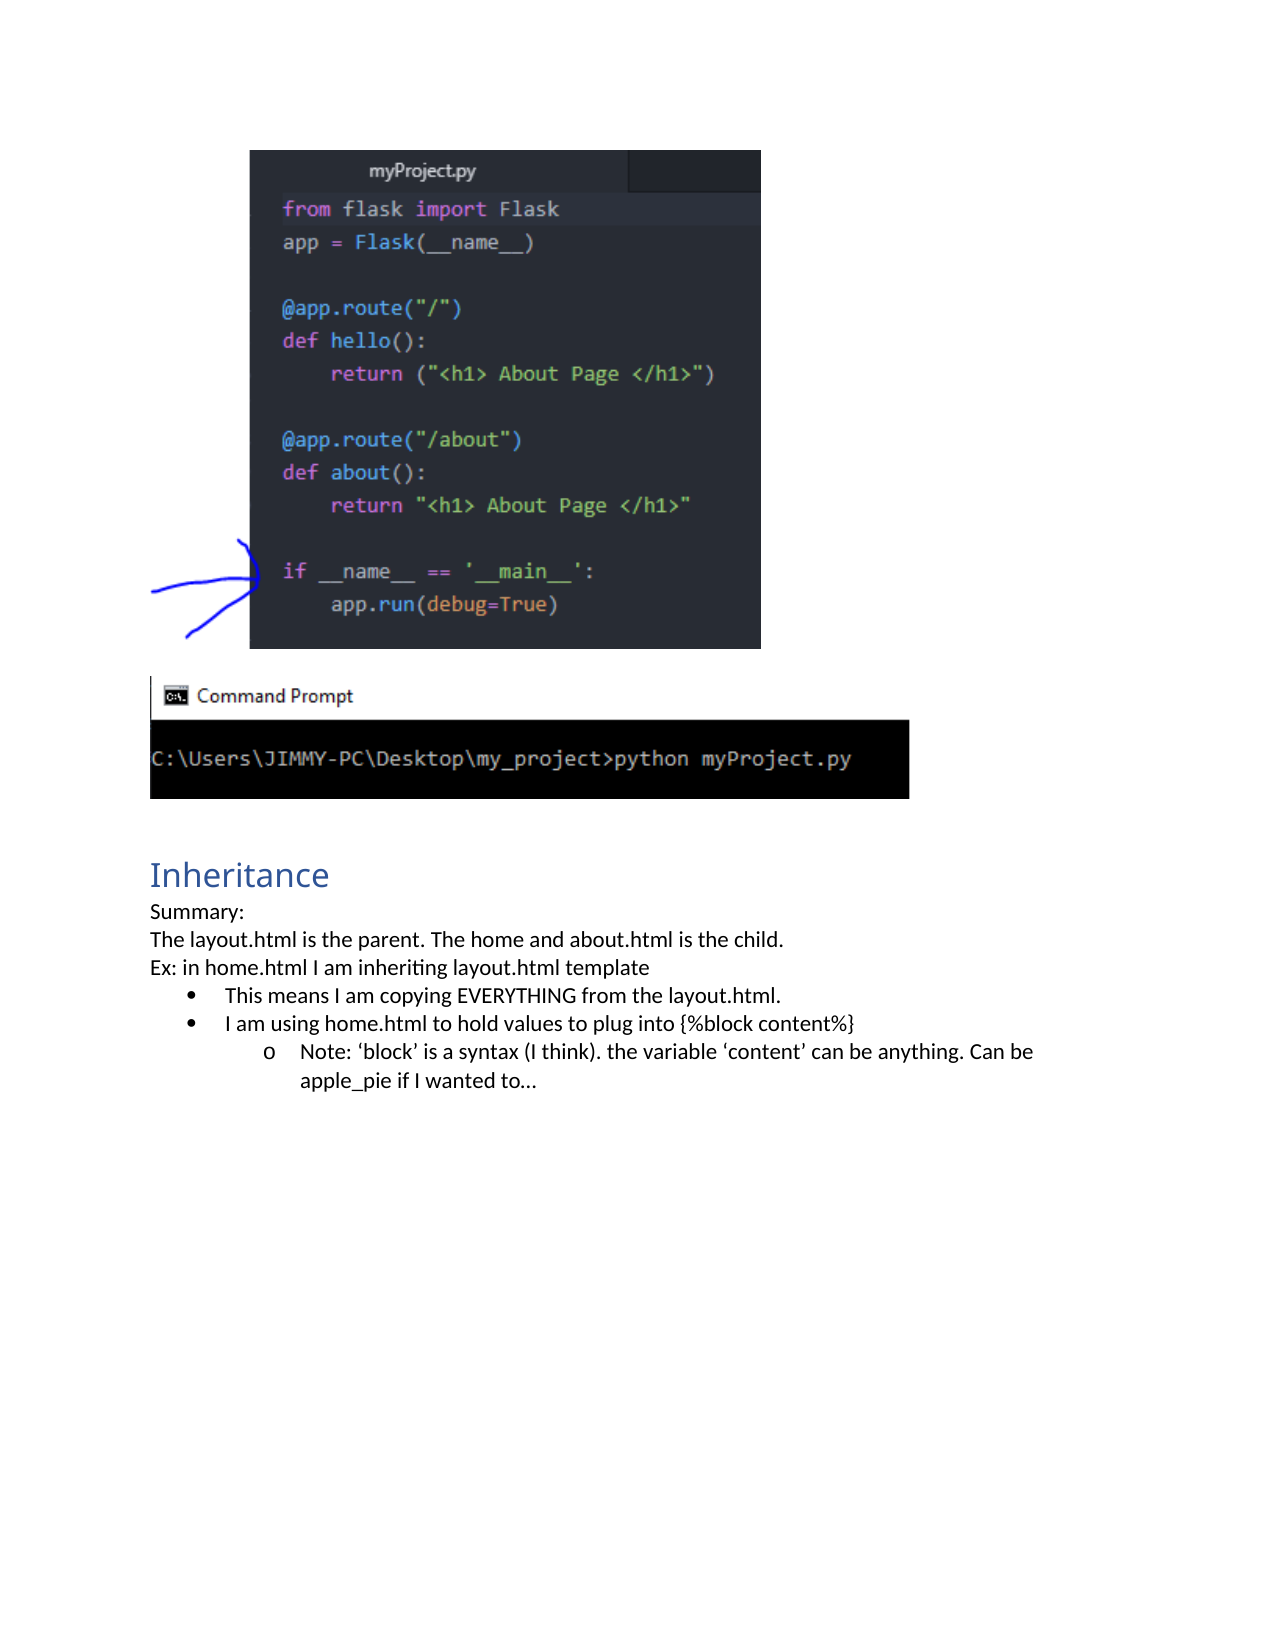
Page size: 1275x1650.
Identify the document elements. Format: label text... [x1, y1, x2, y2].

list This means I am copying EVERYTHING from the layout.html. [187, 981, 1125, 1009]
list I am using home.html to hold values to plug into {%block content%} [187, 1009, 1125, 1037]
text Ex: in home.html I am inheriting layout.html template [150, 953, 1125, 981]
list Note: ‘block’ is a syntax (I think). the variable ‘content’ can be anything. Can be apple_pie if I wanted to… [262, 1037, 1125, 1094]
picture [150, 150, 761, 649]
picture [150, 676, 910, 799]
text The layout.html is the parent. The home and about.html is the child. [150, 925, 1125, 953]
subtitle Inheritance [150, 851, 1125, 897]
text Summary: [150, 897, 1125, 925]
